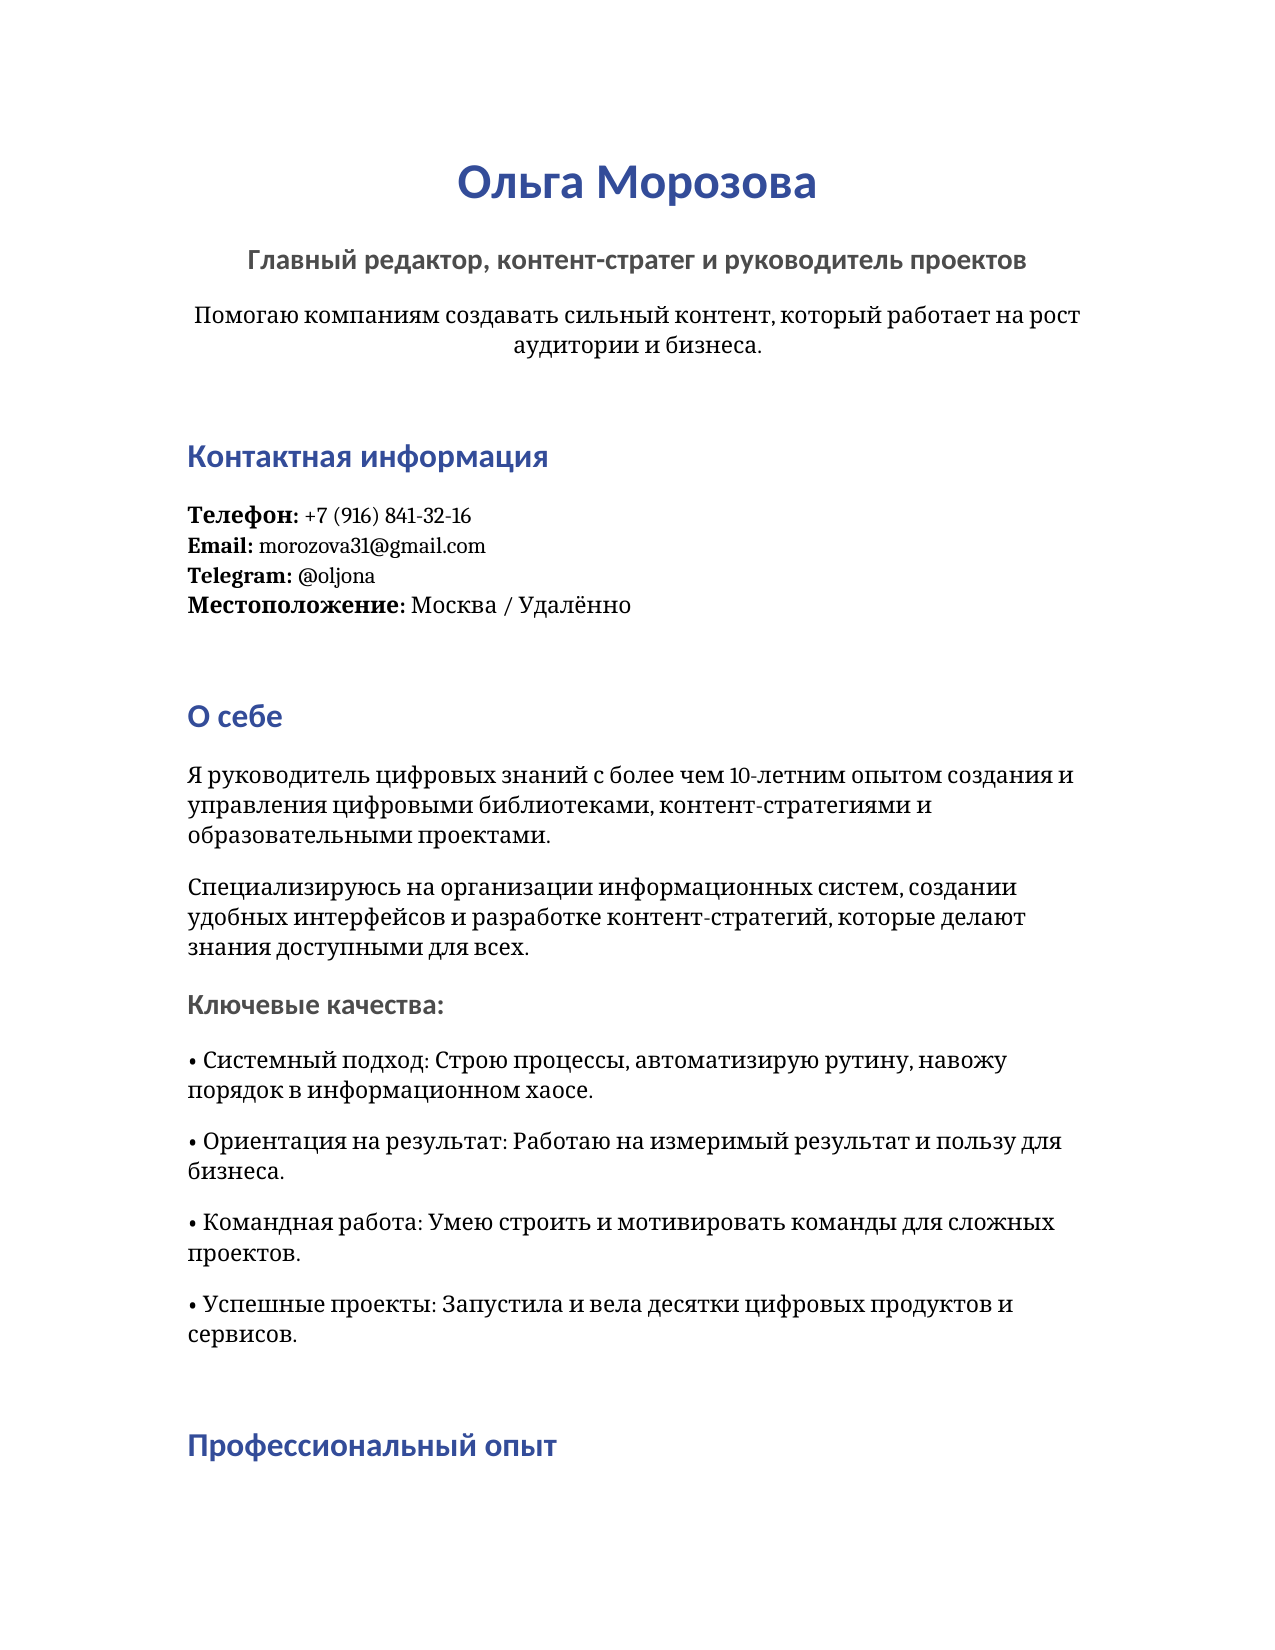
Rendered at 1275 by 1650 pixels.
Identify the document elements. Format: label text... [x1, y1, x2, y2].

title Профессиональный опыт [187, 1424, 1087, 1464]
title Ольга Морозова [187, 150, 1087, 211]
text Я руководитель цифровых знаний с более чем 10-летним опытом создания и управления цифровыми библиотеками, контент-стратегиями и образовательными проектами. [187, 763, 1087, 850]
text • Командная работа: Умею строить и мотивировать команды для сложных проектов. [187, 1210, 1087, 1267]
text Телефон: +7 (916) 841-32-16 Email: morozova31@gmail.com Telegram: @oljona Местоположение: Москва / Удалённо [187, 503, 1087, 619]
text • Успешные проекты: Запустила и вела десятки цифровых продуктов и сервисов. [187, 1291, 1087, 1348]
title Контактная информация [187, 435, 1087, 476]
text Специализируюсь на организации информационных систем, создании удобных интерфейсов и разработке контент-стратегий, которые делают знания доступными для всех. [187, 874, 1087, 961]
text • Системный подход: Строю процессы, автоматизирую рутину, навожу порядок в информационном хаосе. [187, 1048, 1087, 1104]
text Помогаю компаниям создавать сильный контент, который работает на рост аудитории и бизнеса. [187, 303, 1087, 359]
text • Ориентация на результат: Работаю на измеримый результат и пользу для бизнеса. [187, 1129, 1087, 1185]
title Ключевые качества: [187, 986, 1087, 1021]
title О себе [187, 695, 1087, 736]
title Главный редактор, контент-стратег и руководитель проектов [187, 241, 1087, 277]
